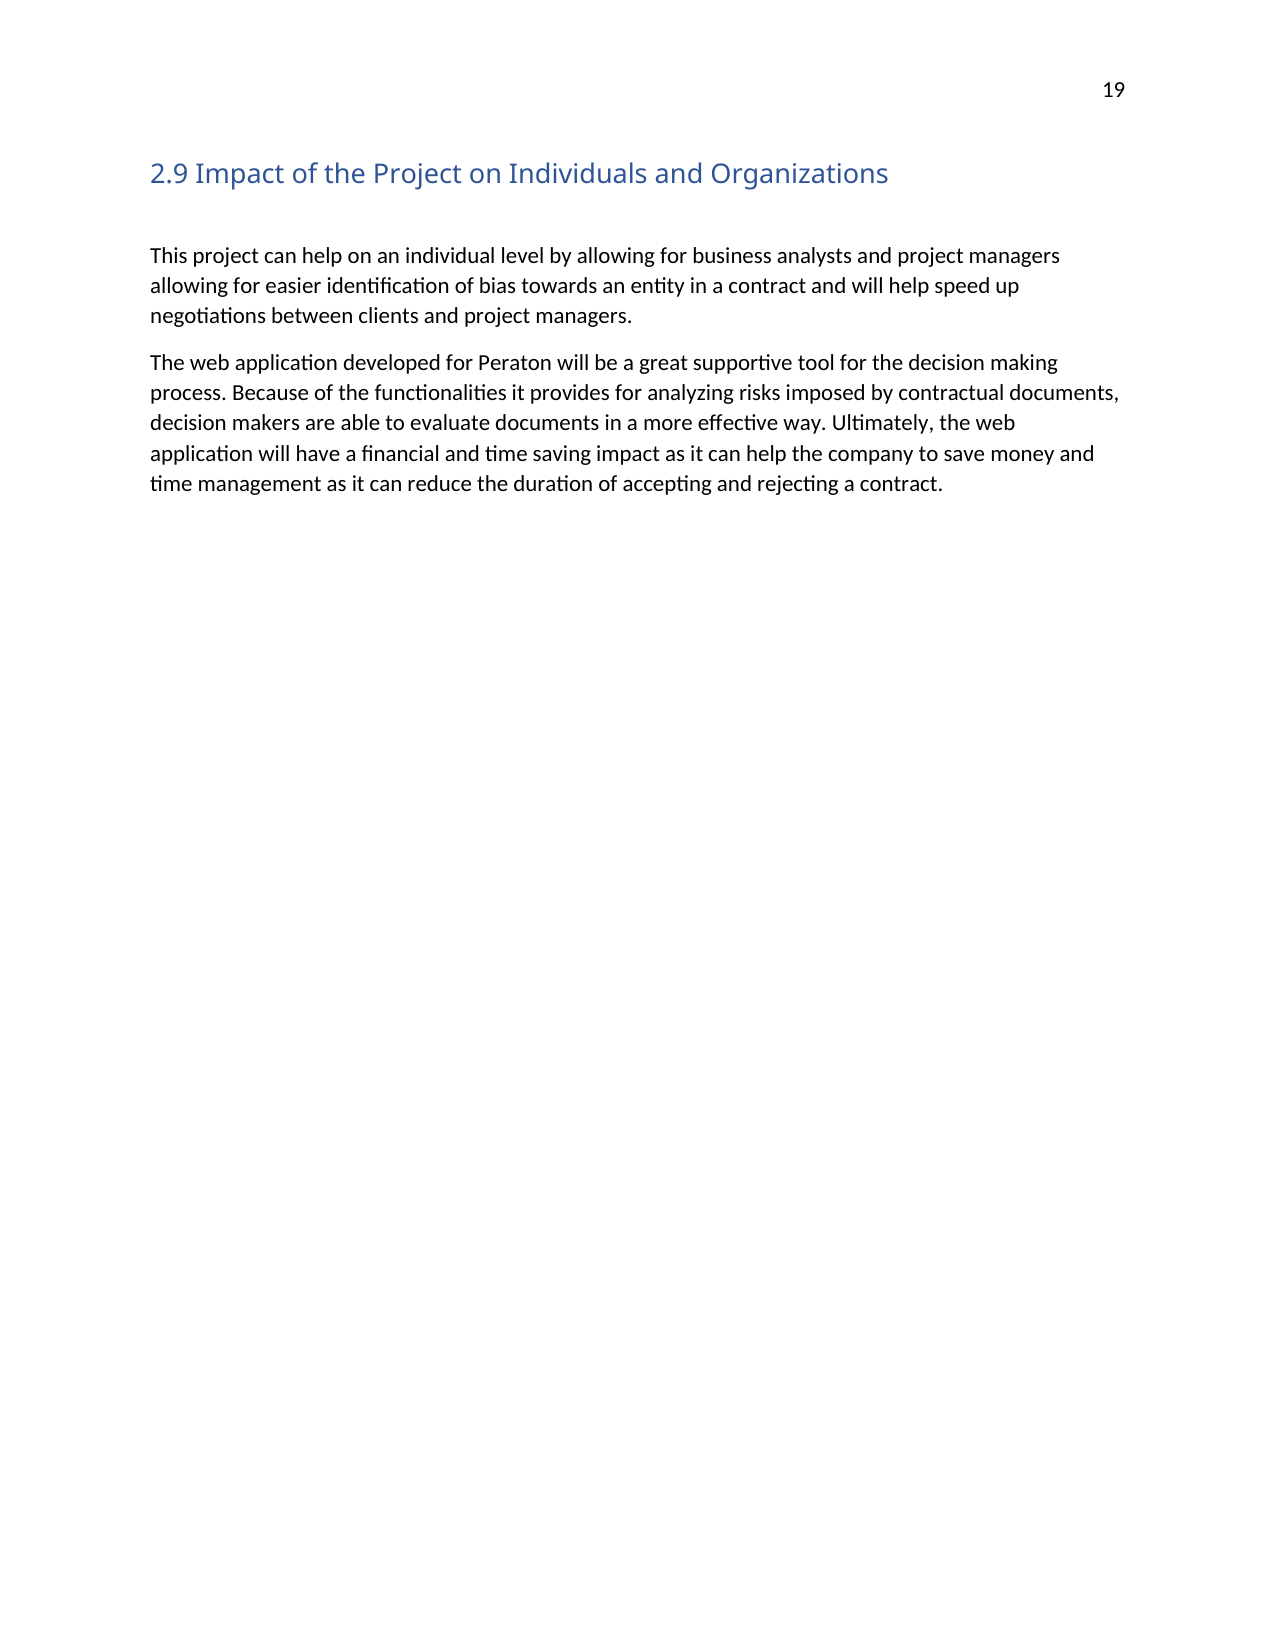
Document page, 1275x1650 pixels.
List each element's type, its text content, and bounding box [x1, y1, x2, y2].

text The web application developed for Peraton will be a great supportive tool for the decision making process. Because of the functionalities it provides for analyzing risks imposed by contractual documents, decision makers are able to evaluate documents in a more effective way. Ultimately, the web application will have a financial and time saving impact as it can help the company to save money and time management as it can reduce the duration of accepting and rejecting a contract. [150, 348, 1125, 497]
subtitle 2.9 Impact of the Project on Individuals and Organizations [150, 154, 1125, 191]
text This project can help on an individual level by allowing for business analysts and project managers allowing for easier identification of bias towards an entity in a contract and will help speed up negotiations between clients and project managers. [150, 241, 1125, 329]
